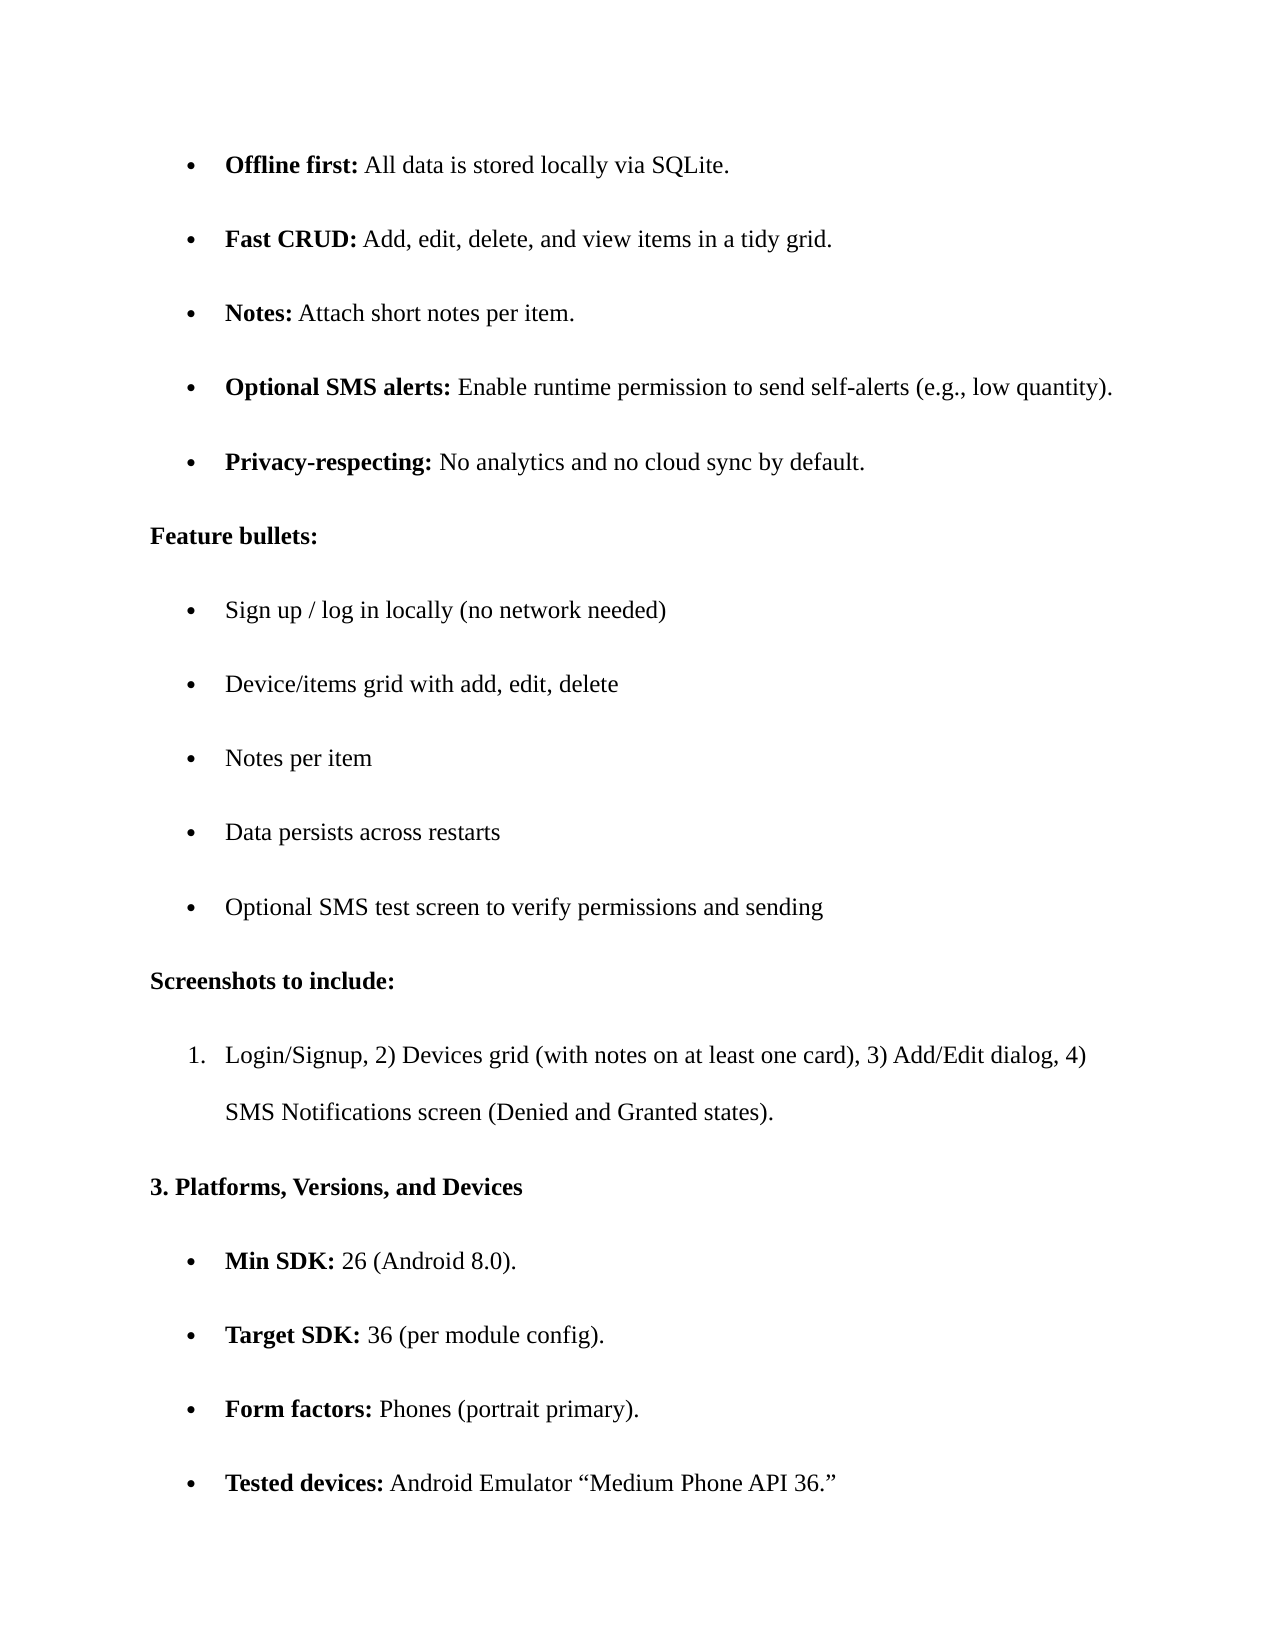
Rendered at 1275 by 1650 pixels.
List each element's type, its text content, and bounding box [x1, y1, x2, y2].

list Notes: Attach short notes per item. [187, 298, 1125, 327]
list Form factors: Phones (portrait primary). [187, 1394, 1125, 1423]
text 3. Platforms, Versions, and Devices [150, 1172, 1125, 1200]
list Target SDK: 36 (per module config). [187, 1320, 1125, 1349]
list Min SDK: 26 (Android 8.0). [187, 1246, 1125, 1274]
list Privacy-respecting: No analytics and no cloud sync by default. [187, 447, 1125, 475]
list Optional SMS test screen to verify permissions and sending [187, 892, 1125, 920]
text Screenshots to include: [150, 966, 1125, 994]
list Login/Signup, 2) Devices grid (with notes on at least one card), 3) Add/Edit dialog, 4) SMS Notifications screen (Denied and Granted states). [187, 1040, 1125, 1126]
list Optional SMS alerts: Enable runtime permission to send self-alerts (e.g., low quantity). [187, 372, 1125, 401]
text Feature bullets: [150, 521, 1125, 549]
list Device/items grid with add, edit, delete [187, 669, 1125, 698]
list Fast CRUD: Add, edit, delete, and view items in a tidy grid. [187, 224, 1125, 253]
list Offline first: All data is stored locally via SQLite. [187, 150, 1125, 179]
list Tested devices: Android Emulator “Medium Phone API 36.” [187, 1468, 1125, 1497]
list Notes per item [187, 743, 1125, 772]
list Sign up / log in locally (no network needed) [187, 595, 1125, 624]
list Data persists across restarts [187, 817, 1125, 846]
